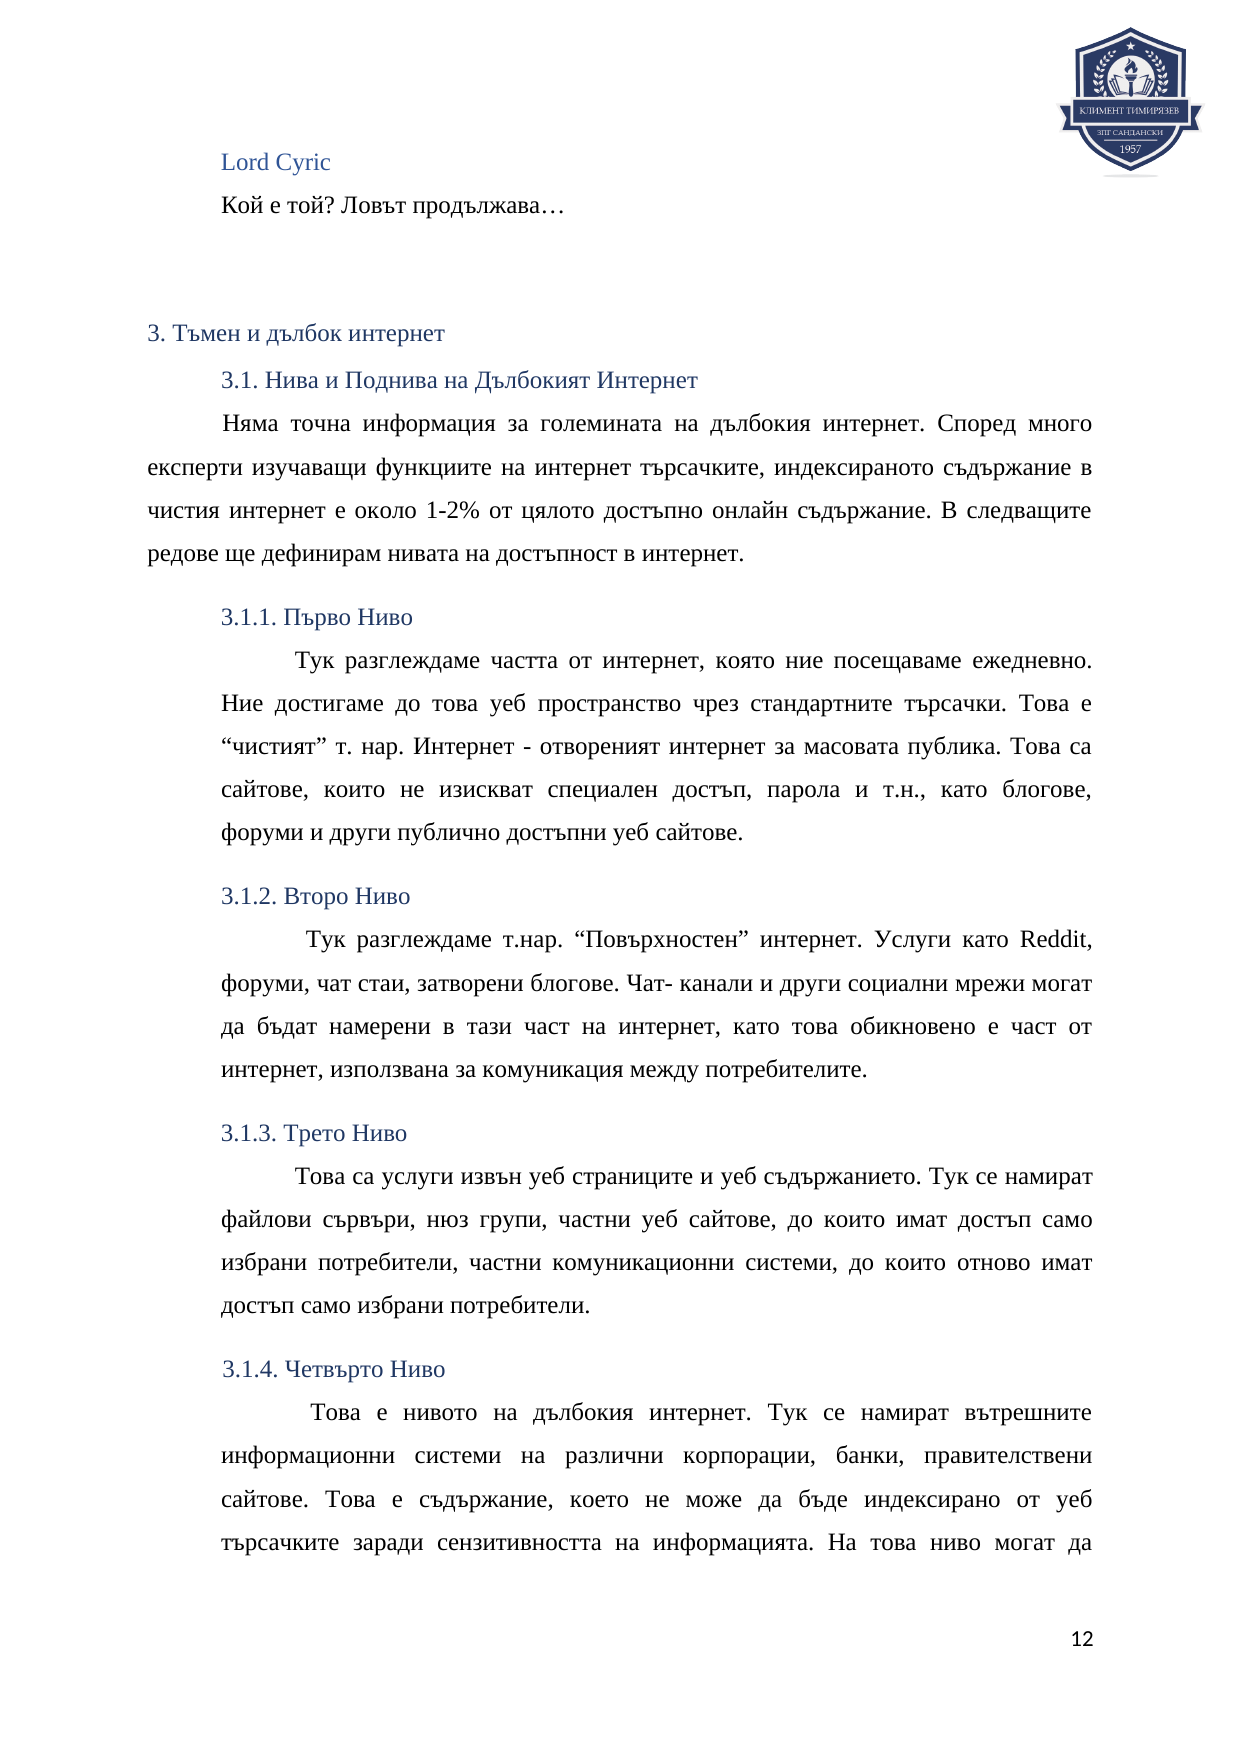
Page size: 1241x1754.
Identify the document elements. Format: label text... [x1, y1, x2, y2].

subtitle 3.1.2. Второ Ниво [147, 881, 1093, 910]
text Кой е той? Ловът продължава… [147, 190, 1093, 219]
subtitle 3.1. Нива и Поднива на Дълбокият Интернет [147, 365, 1093, 394]
text Тук разглеждаме т.нар. “Повърхностен” интернет. Услуги като Reddit, форуми, чат стаи, затворени блогове. Чат- канали и други социални мрежи могат да бъдат намерени в тази част на интернет, като това обикновено е част от интернет, използвана за комуникация между потребителите. [221, 924, 1093, 1083]
picture [1055, 27, 1206, 178]
subtitle Lord Cyric [147, 147, 1093, 176]
text Няма точна информация за големината на дълбокия интернет. Според много експерти изучаващи функциите на интернет търсачките, индексираното съдържание в чистия интернет е около 1-2% от цялото достъпно онлайн съдържание. В следващите редове ще дефинирам нивата на достъпност в интернет. [147, 408, 1093, 567]
subtitle 3.1.1. Първо Ниво [221, 602, 1093, 631]
subtitle 3.1.3. Трето Ниво [147, 1118, 1093, 1147]
subtitle 3.1.4. Четвърто Ниво [147, 1354, 1093, 1383]
text Това са услуги извън уеб страниците и уеб съдържанието. Тук се намират файлови сървъри, нюз групи, частни уеб сайтове, до които имат достъп само избрани потребители, частни комуникационни системи, до които отново имат достъп само избрани потребители. [221, 1161, 1093, 1319]
text Тук разглеждаме частта от интернет, която ние посещаваме ежедневно. Ние достигаме до това уеб пространство чрез стандартните търсачки. Това е “чистият” т. нар. Интернет - отвореният интернет за масовата публика. Това са сайтове, които не изискват специален достъп, парола и т.н., като блогове, форуми и други публично достъпни уеб сайтове. [221, 645, 1093, 846]
subtitle 3. Тъмен и дълбок интернет [147, 318, 1093, 347]
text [221, 1397, 1093, 1556]
